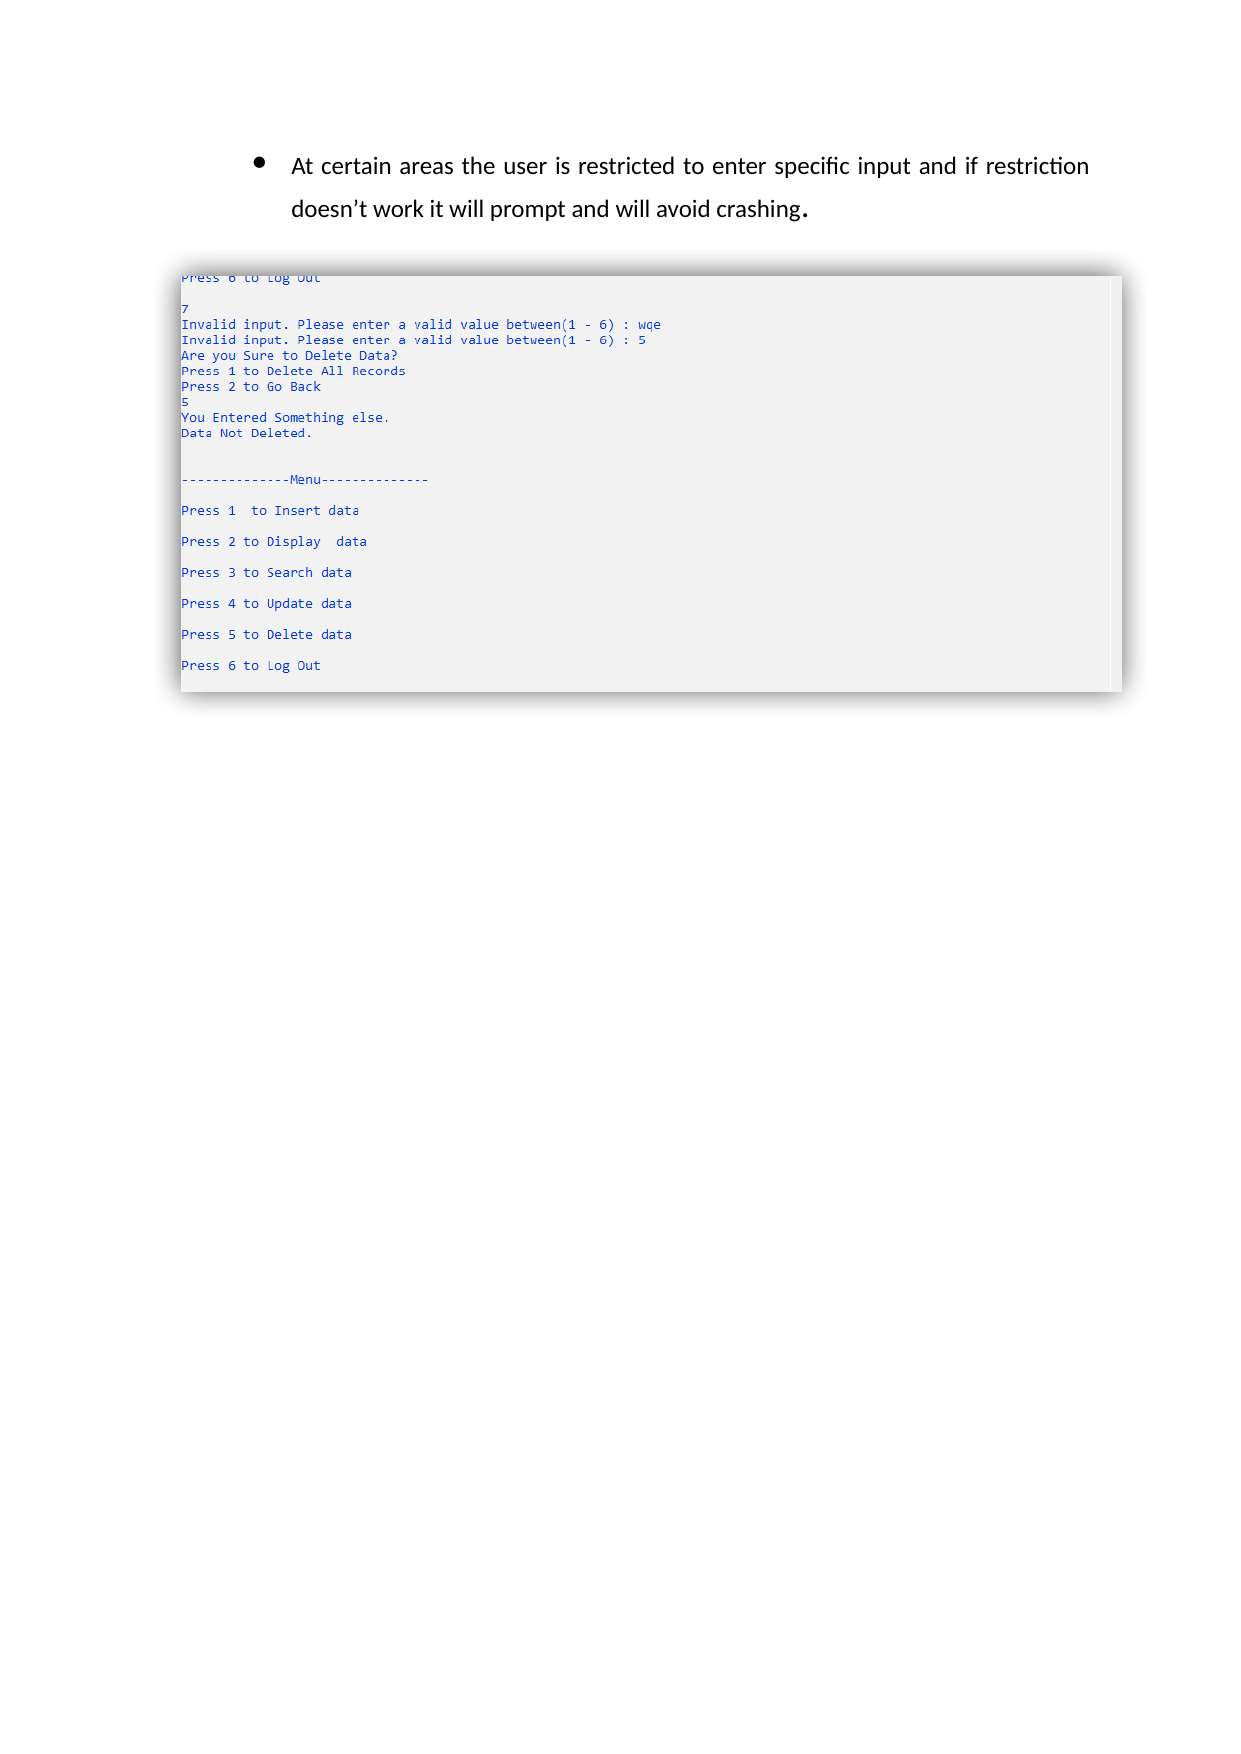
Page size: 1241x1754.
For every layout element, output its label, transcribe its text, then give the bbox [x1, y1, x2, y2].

list At certain areas the user is restricted to enter specific input and if restriction doesn’t work it will prompt and will avoid crashing. [253, 150, 1090, 225]
picture [181, 276, 1122, 692]
